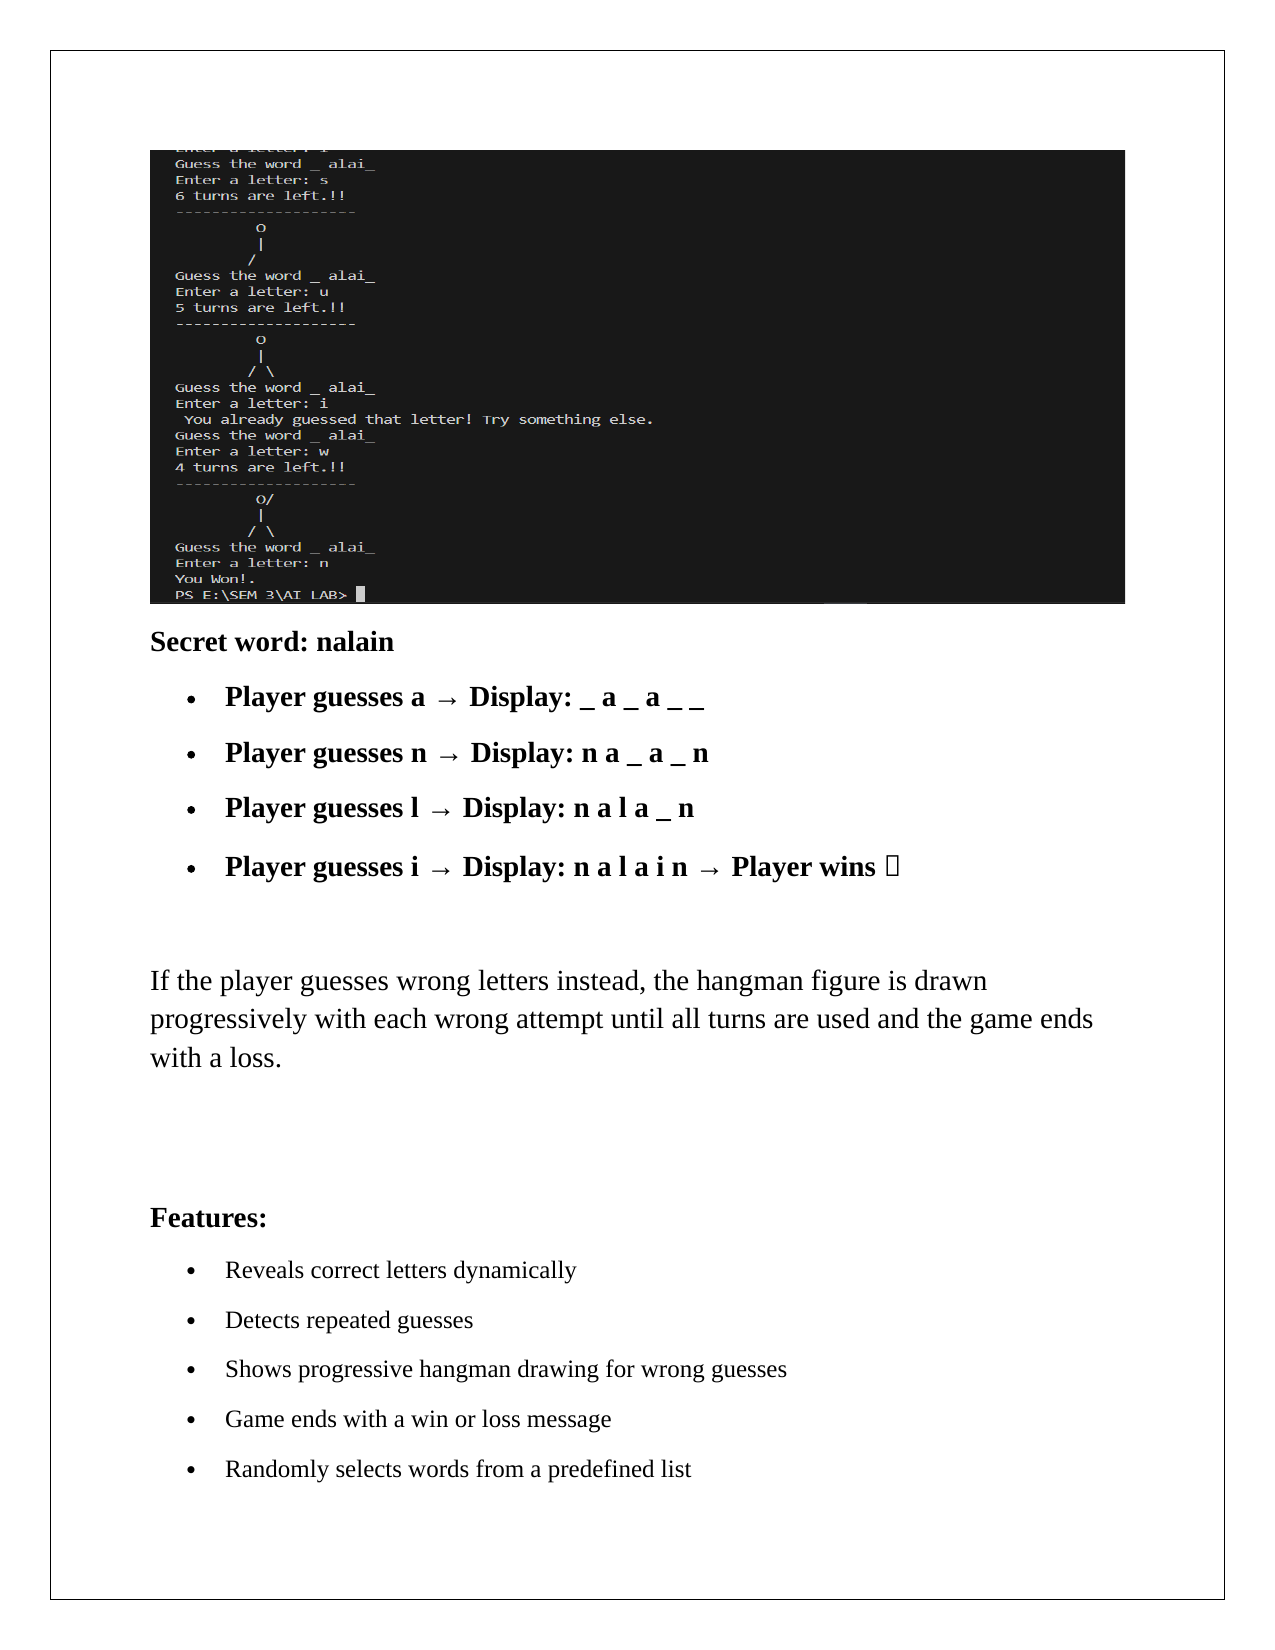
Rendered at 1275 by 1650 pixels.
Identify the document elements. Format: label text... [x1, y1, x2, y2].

text If the player guesses wrong letters instead, the hangman figure is drawn progressively with each wrong attempt until all turns are used and the game ends with a loss. [150, 963, 1125, 1073]
list Player guesses l → Display: n a l a _ n [187, 790, 1125, 823]
list Player guesses a → Display: _ a _ a _ _ [187, 679, 1125, 713]
list Detects repeated guesses [187, 1305, 1125, 1333]
list Player guesses i → Display: n a l a i n → Player wins 🎉 [187, 845, 1125, 885]
picture [150, 150, 1125, 604]
text Secret word: nalain [150, 624, 1125, 658]
text Features: [150, 1200, 1125, 1233]
list Reveals correct letters dynamically [187, 1255, 1125, 1284]
list Game ends with a win or loss message [187, 1404, 1125, 1433]
list Player guesses n → Display: n a _ a _ n [187, 735, 1125, 768]
list Shows progressive hangman drawing for wrong guesses [187, 1354, 1125, 1383]
list Randomly selects words from a predefined list [187, 1454, 1125, 1482]
